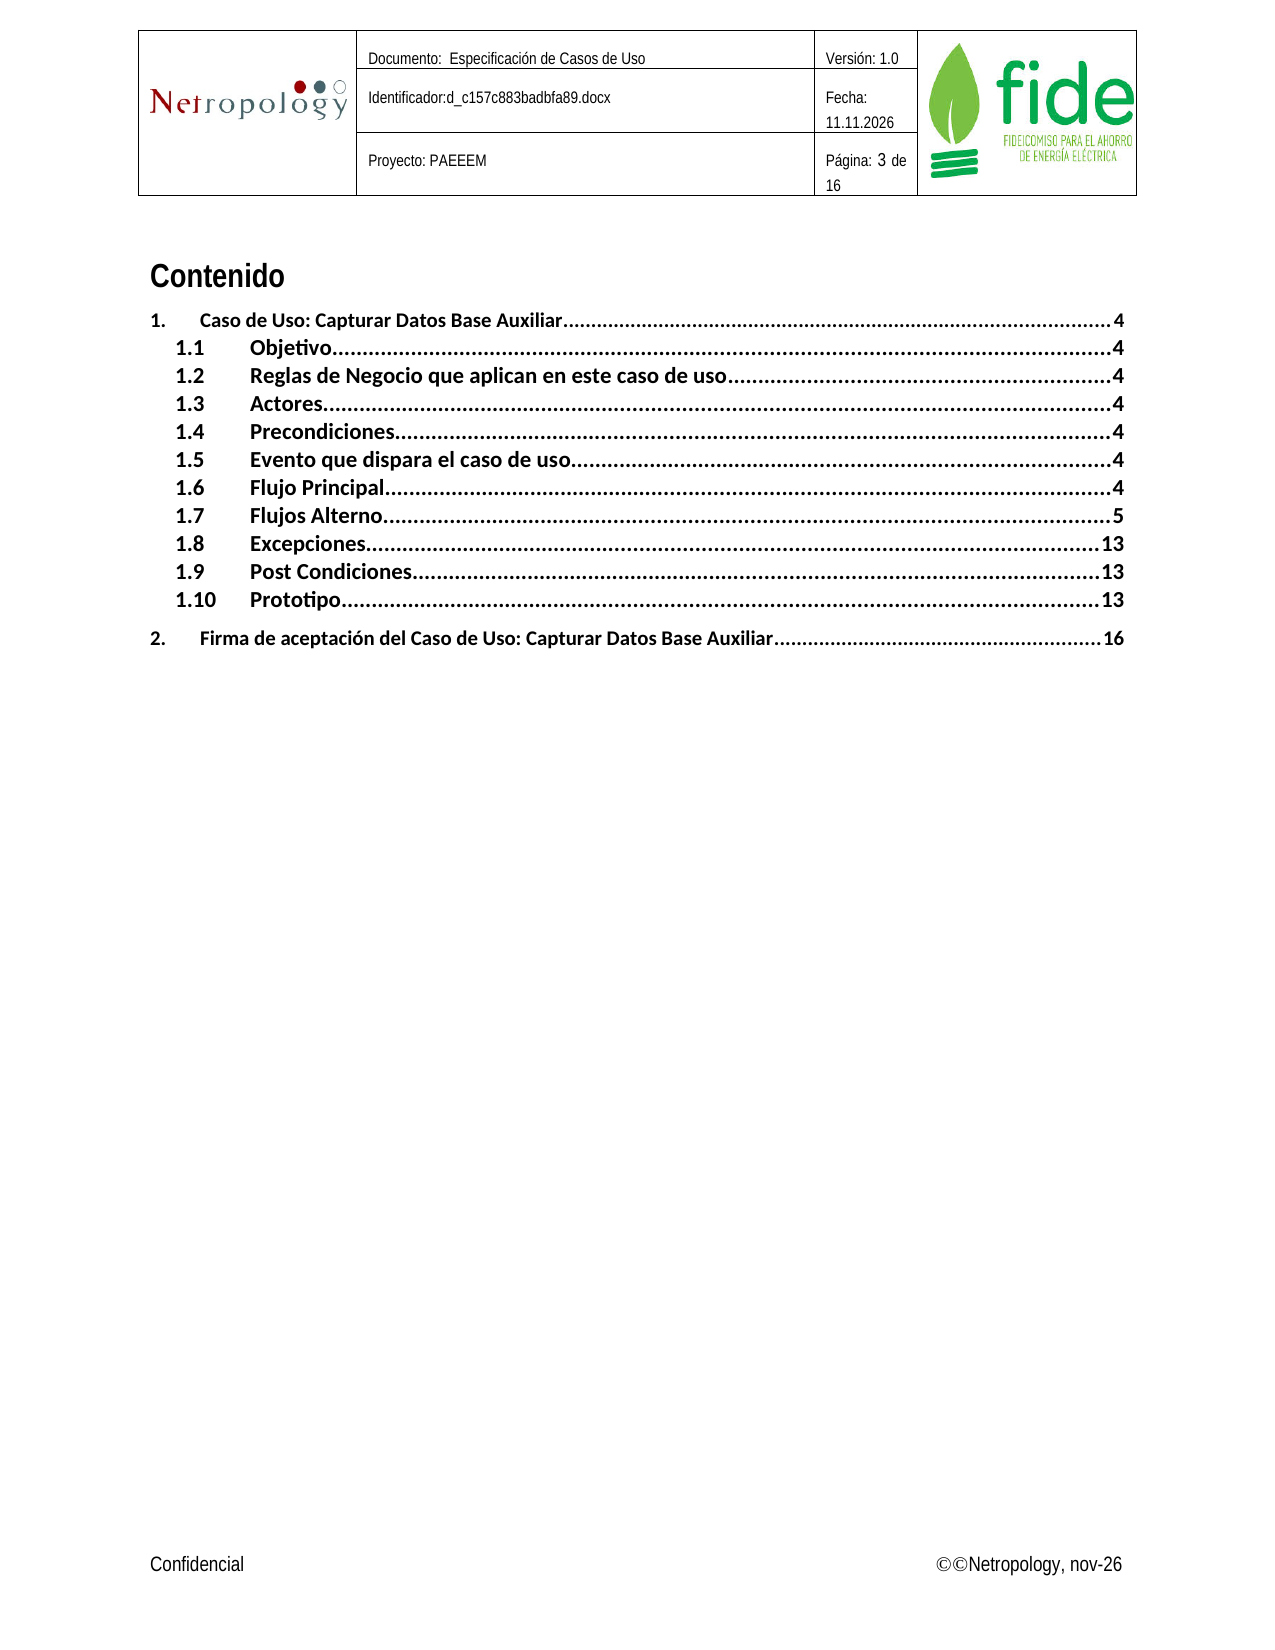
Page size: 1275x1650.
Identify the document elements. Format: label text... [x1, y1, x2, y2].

text 1.5 Evento que dispara el caso de uso 4 [175, 445, 1125, 473]
text 1.6 Flujo Principal 4 [175, 473, 1125, 501]
text 1.3 Actores 4 [175, 389, 1125, 417]
text Contenido [150, 257, 1125, 295]
text 1.9 Post Condiciones 13 [175, 557, 1125, 585]
text 1. Caso de Uso: Capturar Datos Base Auxiliar 4 [150, 307, 1125, 333]
text 1.2 Reglas de Negocio que aplican en este caso de uso 4 [175, 361, 1125, 389]
text 1.7 Flujos Alterno 5 [175, 501, 1125, 529]
picture [929, 43, 1134, 178]
text 1.4 Precondiciones 4 [175, 417, 1125, 445]
text 2. Firma de aceptación del Caso de Uso: Capturar Datos Base Auxiliar 16 [150, 625, 1125, 651]
text 1.1 Objetivo 4 [175, 333, 1125, 361]
text 1.10 Prototipo 13 [175, 585, 1125, 613]
text 1.8 Excepciones 13 [175, 529, 1125, 557]
picture [150, 80, 347, 120]
